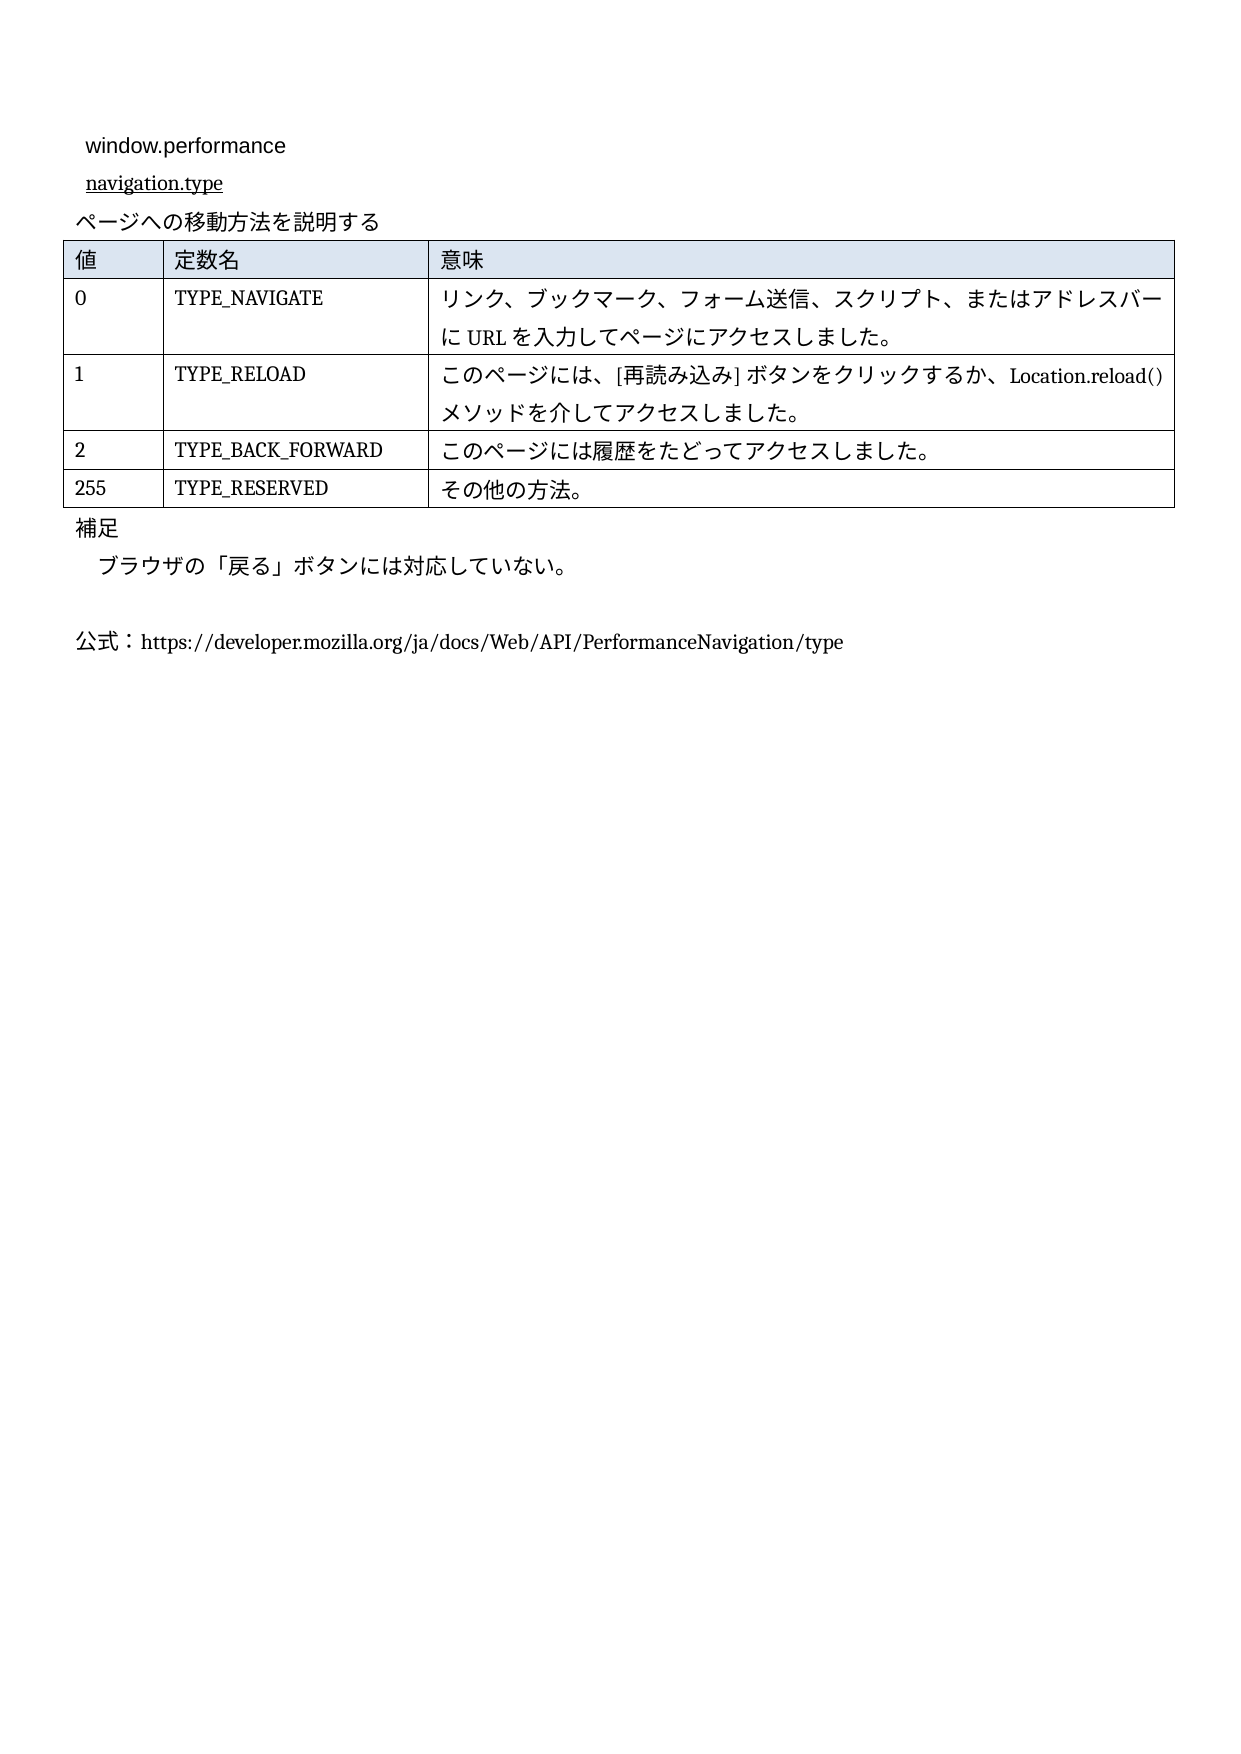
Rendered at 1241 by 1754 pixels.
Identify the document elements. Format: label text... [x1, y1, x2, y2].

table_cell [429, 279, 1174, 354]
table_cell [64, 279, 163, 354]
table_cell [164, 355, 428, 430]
text ページへの移動方法を説明する [75, 202, 1165, 239]
subtitle window.performance [85, 127, 1155, 164]
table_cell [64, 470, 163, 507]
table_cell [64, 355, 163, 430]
text 公式：https://developer.mozilla.org/ja/docs/Web/API/PerformanceNavigation/type [75, 621, 1165, 658]
text ブラウザの「戻る」ボタンには対応していない。 [97, 546, 1165, 583]
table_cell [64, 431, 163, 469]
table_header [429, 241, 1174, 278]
text 補足 [75, 508, 1165, 546]
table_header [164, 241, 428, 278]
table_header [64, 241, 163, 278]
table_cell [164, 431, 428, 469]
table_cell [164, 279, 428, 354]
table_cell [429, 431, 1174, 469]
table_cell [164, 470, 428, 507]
subtitle navigation.type [85, 164, 1155, 202]
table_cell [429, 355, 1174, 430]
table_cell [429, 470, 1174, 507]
